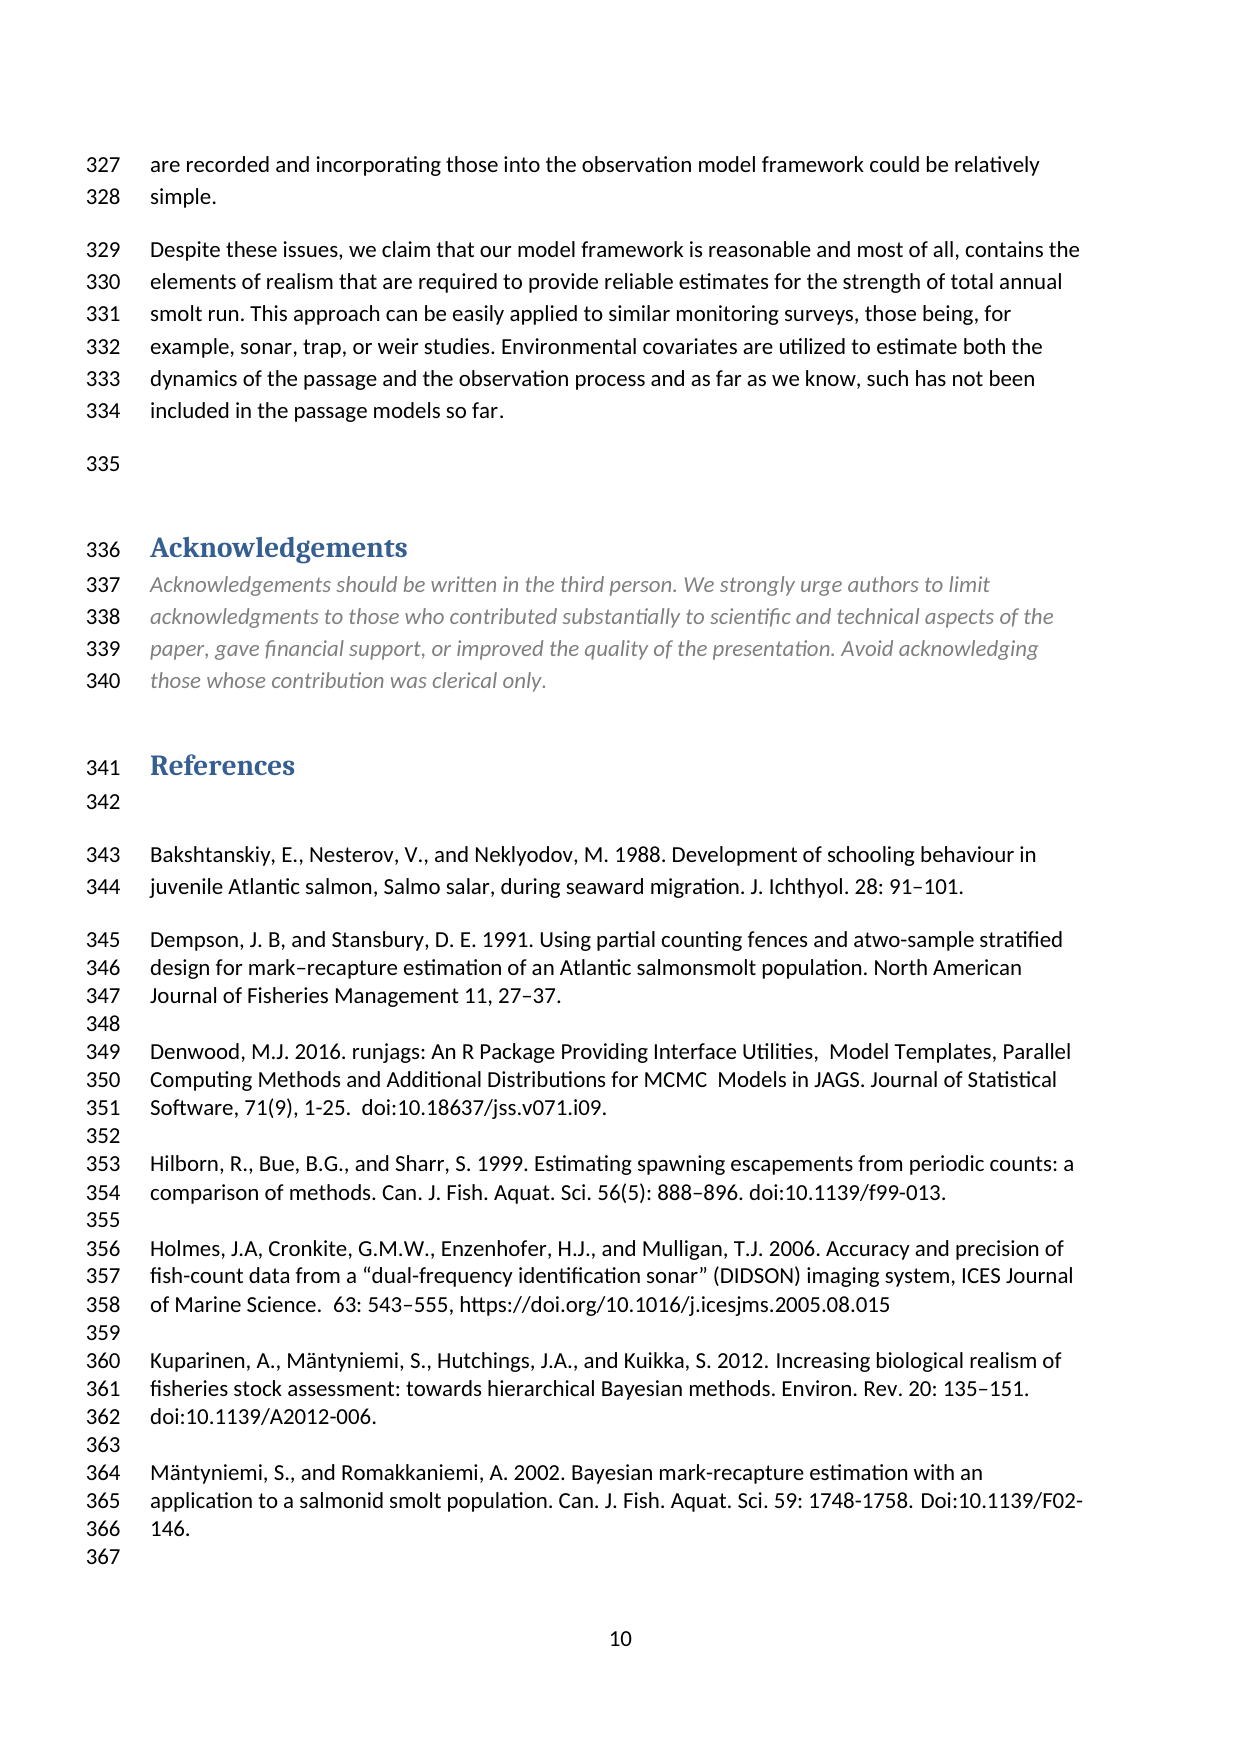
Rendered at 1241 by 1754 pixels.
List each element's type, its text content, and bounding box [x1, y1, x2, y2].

text Despite these issues, we claim that our model framework is reasonable and most of all, contains the elements of realism that are required to provide reliable estimates for the strength of total annual smolt run. This approach can be easily applied to similar monitoring surveys, those being, for example, sonar, trap, or weir studies. Environmental covariates are utilized to estimate both the dynamics of the passage and the observation process and as far as we know, such has not been included in the passage models so far. [150, 235, 1090, 424]
text Mäntyniemi, S., and Romakkaniemi, A. 2002. Bayesian mark-recapture estimation with an application to a salmonid smolt population. Can. J. Fish. Aquat. Sci. 59: 1748-1758. Doi:10.1139/F02-146. [150, 1458, 1090, 1542]
text Denwood, M.J. 2016. runjags: An R Package Providing Interface Utilities, Model Templates, Parallel Computing Methods and Additional Distributions for MCMC Models in JAGS. Journal of Statistical Software, 71(9), 1-25. doi:10.18637/jss.v071.i09. [150, 1037, 1090, 1122]
text Dempson, J. B, and Stansbury, D. E. 1991. Using partial counting fences and atwo-sample stratified design for mark–recapture estimation of an Atlantic salmonsmolt population. North American Journal of Fisheries Management 11, 27–37. [150, 925, 1090, 1009]
text Hilborn, R., Bue, B.G., and Sharr, S. 1999. Estimating spawning escapements from periodic counts: a comparison of methods. Can. J. Fish. Aquat. Sci. 56(5): 888–896. doi:10.1139/f99-013. [150, 1149, 1090, 1206]
text Bakshtanskiy, E., Nesterov, V., and Neklyodov, M. 1988. Development of schooling behaviour in juvenile Atlantic salmon, Salmo salar, during seaward migration. J. Ichthyol. 28: 91–101. [150, 840, 1090, 900]
text Holmes, J.A, Cronkite, G.M.W., Enzenhofer, H.J., and Mulligan, T.J. 2006. Accuracy and precision of fish-count data from a “dual-frequency identification sonar” (DIDSON) imaging system, ICES Journal of Marine Science. 63: 543–555, https://doi.org/10.1016/j.icesjms.2005.08.015 [150, 1234, 1090, 1318]
subtitle Acknowledgements [150, 531, 1090, 565]
text Kuparinen, A., Mäntyniemi, S., Hutchings, J.A., and Kuikka, S. 2012. Increasing biological realism of fisheries stock assessment: towards hierarchical Bayesian methods. Environ. Rev. 20: 135–151. doi:10.1139/A2012-006. [150, 1346, 1090, 1430]
subtitle References [150, 749, 1090, 782]
text Acknowledgements should be written in the third person. We strongly urge authors to limit acknowledgments to those who contributed substantially to scientific and technical aspects of the paper, gave financial support, or improved the quality of the presentation. Avoid acknowledging those whose contribution was clerical only. [150, 570, 1090, 694]
